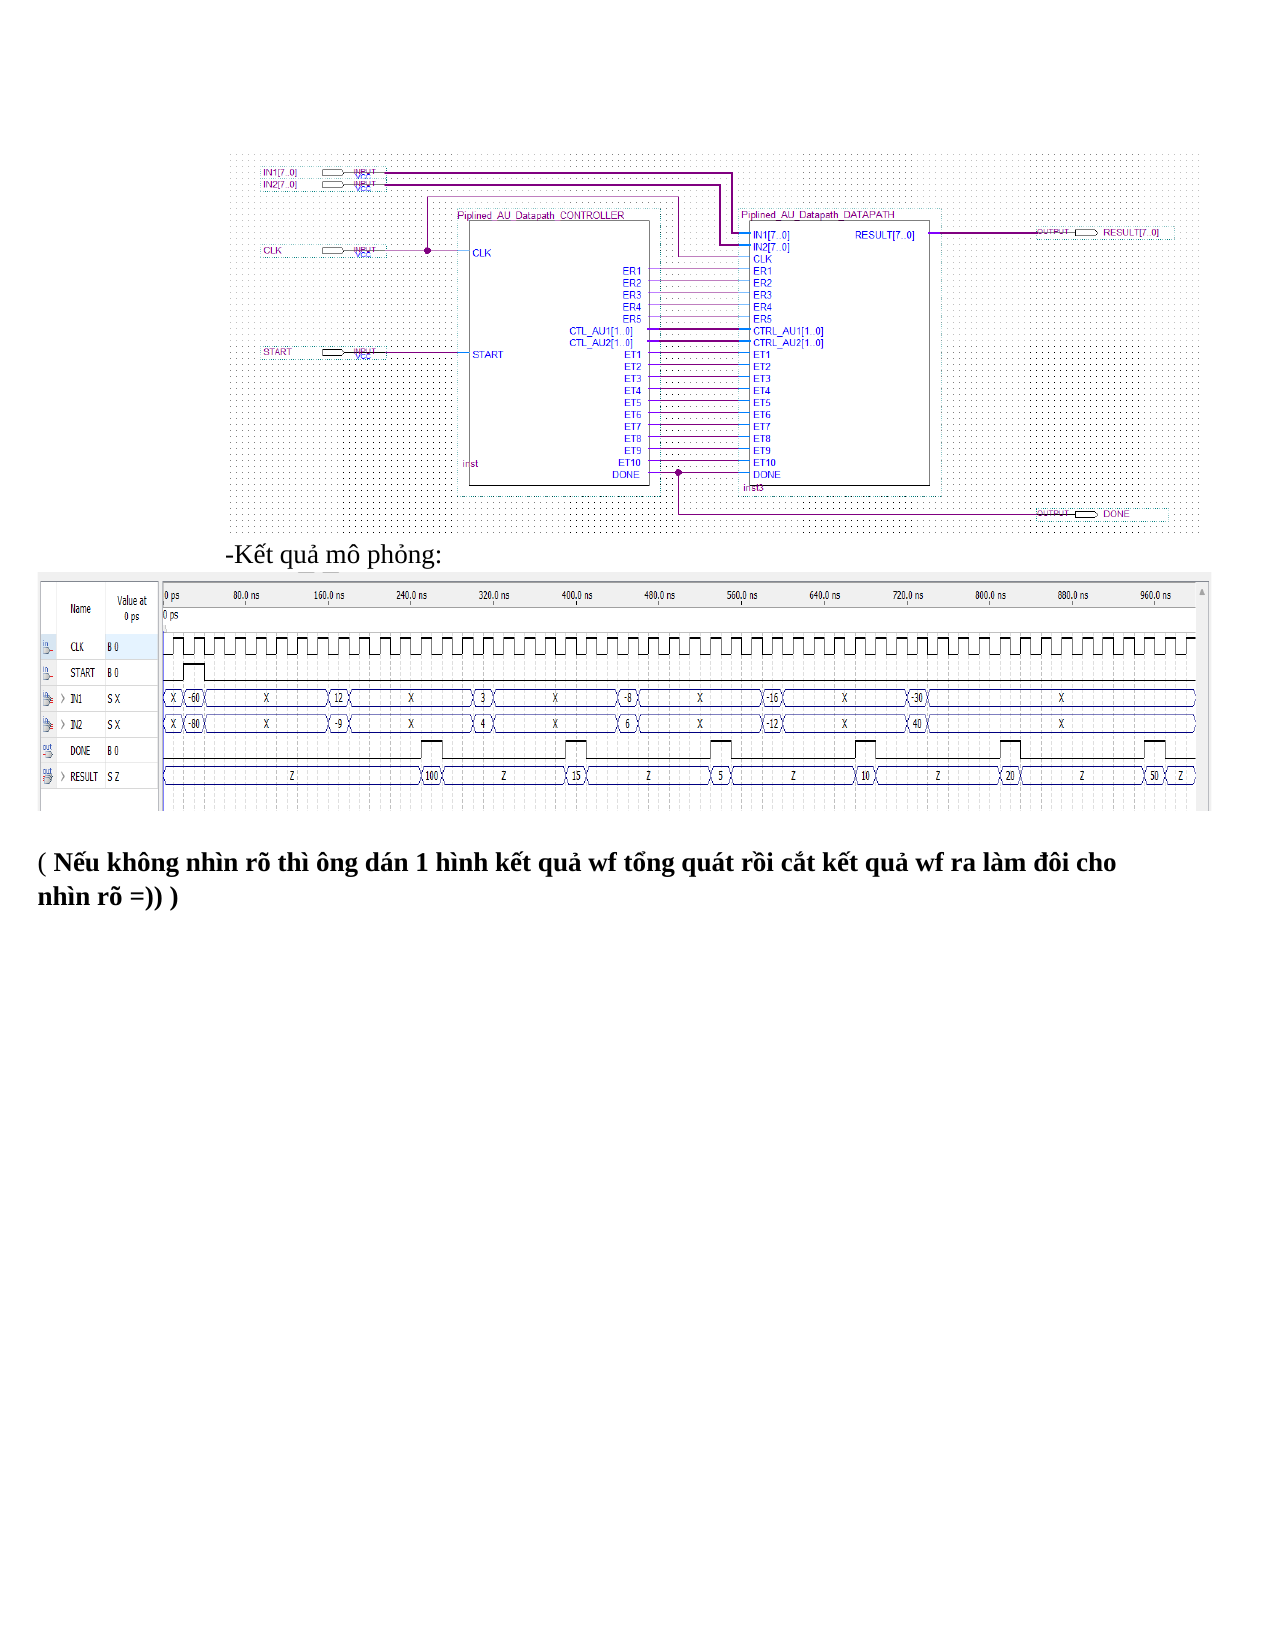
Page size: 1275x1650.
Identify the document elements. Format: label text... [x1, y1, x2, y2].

list -Kết quả mô phỏng: [225, 538, 1125, 570]
list ( Nếu không nhìn rõ thì ông dán 1 hình kết quả wf tổng quát rồi cắt kết quả wf ra làm đôi cho nhìn rõ =)) ) [37, 846, 1125, 911]
picture [225, 150, 1200, 537]
picture [37, 572, 1212, 811]
